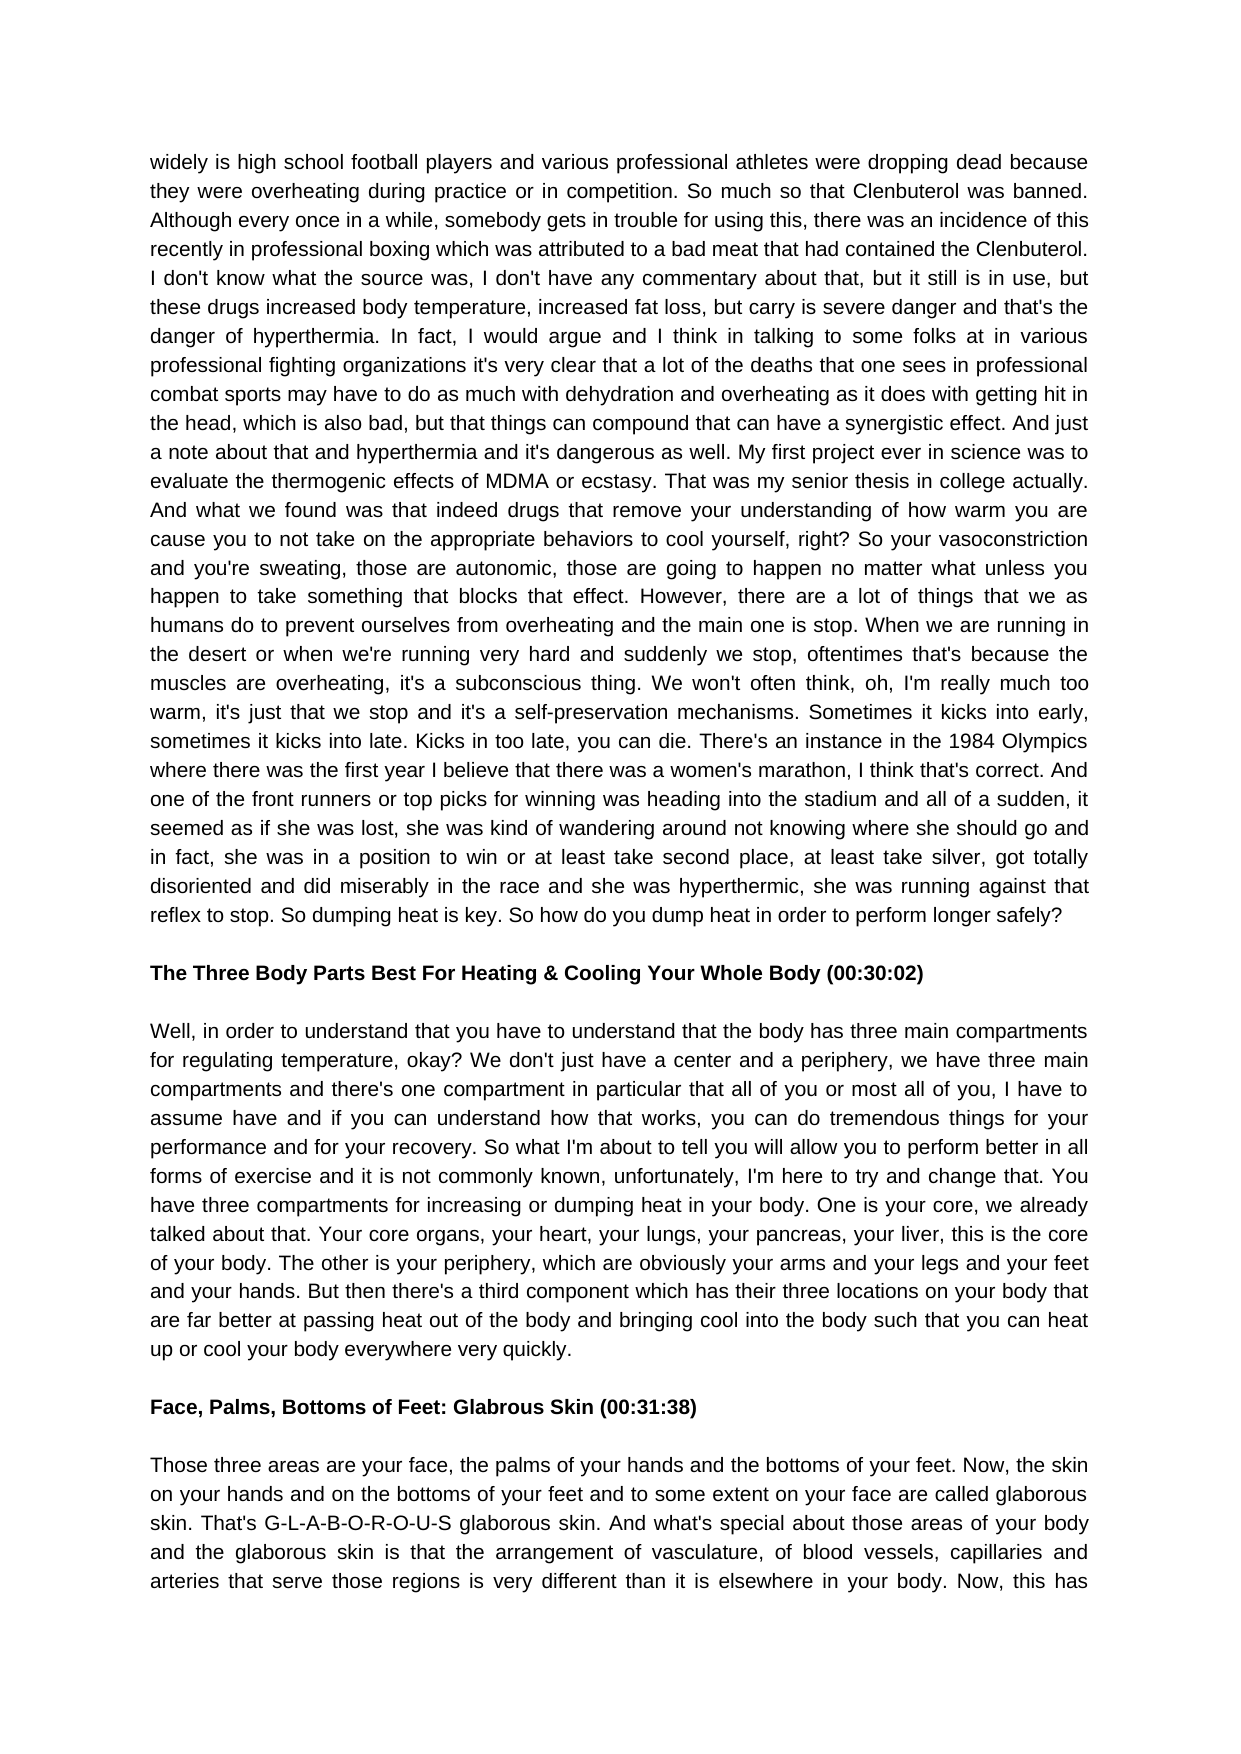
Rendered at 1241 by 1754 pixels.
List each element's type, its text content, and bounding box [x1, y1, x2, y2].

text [150, 1453, 1090, 1593]
text The Three Body Parts Best For Heating & Cooling Your Whole Body (00:30:02) [150, 961, 1090, 985]
text Well, in order to understand that you have to understand that the body has three main compartments for regulating temperature, okay? We don't just have a center and a periphery, we have three main compartments and there's one compartment in particular that all of you or most all of you, I have to assume have and if you can understand how that works, you can do tremendous things for your performance and for your recovery. So what I'm about to tell you will allow you to perform better in all forms of exercise and it is not commonly known, unfortunately, I'm here to try and change that. You have three compartments for increasing or dumping heat in your body. One is your core, we already talked about that. Your core organs, your heart, your lungs, your pancreas, your liver, this is the core of your body. The other is your periphery, which are obviously your arms and your legs and your feet and your hands. But then there's a third component which has their three locations on your body that are far better at passing heat out of the body and bringing cool into the body such that you can heat up or cool your body everywhere very quickly. [150, 1019, 1090, 1361]
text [150, 150, 1090, 927]
text Face, Palms, Bottoms of Feet: Glabrous Skin (00:31:38) [150, 1395, 1090, 1419]
